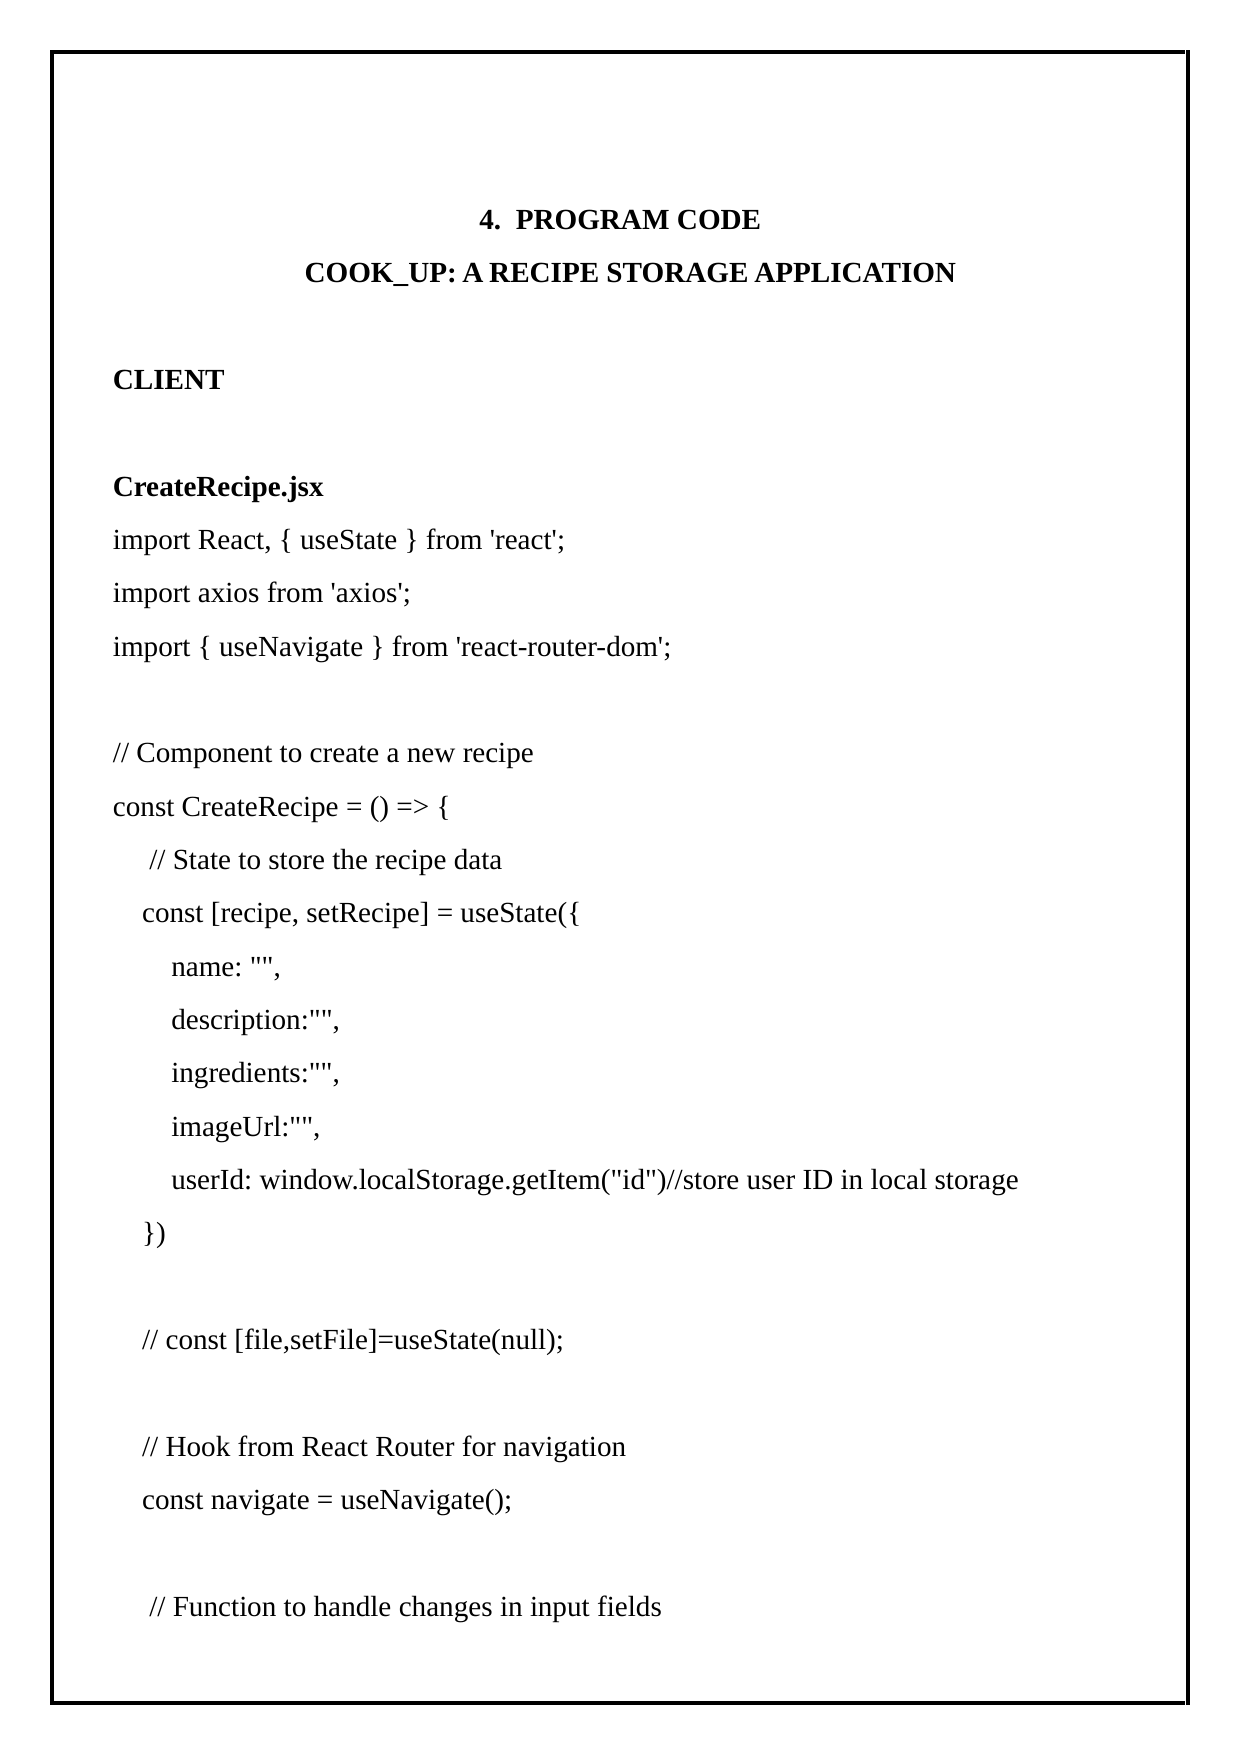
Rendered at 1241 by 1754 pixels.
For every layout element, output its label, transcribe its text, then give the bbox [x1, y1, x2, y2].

text userId: window.localStorage.getItem("id")//store user ID in local storage [113, 1162, 1148, 1196]
text // Function to handle changes in input fields [113, 1589, 1148, 1622]
text 4. PROGRAM CODE [102, 202, 1138, 236]
text name: "", [113, 949, 1148, 982]
text CLIENT [113, 362, 1148, 396]
text const [recipe, setRecipe] = useState({ [113, 895, 1148, 929]
text import axios from 'axios'; [113, 575, 1148, 609]
text import React, { useState } from 'react'; [113, 522, 1148, 556]
text COOK_UP: A RECIPE STORAGE APPLICATION [113, 255, 1148, 289]
text // Component to create a new recipe [113, 735, 1148, 769]
text CreateRecipe.jsx [113, 469, 1148, 502]
text // State to store the recipe data [113, 842, 1148, 876]
text const CreateRecipe = () => { [113, 789, 1148, 822]
text // const [file,setFile]=useState(null); [113, 1322, 1148, 1356]
text // Hook from React Router for navigation [113, 1429, 1148, 1462]
text ingredients:"", [113, 1055, 1148, 1089]
text }) [113, 1215, 1148, 1249]
text const navigate = useNavigate(); [113, 1482, 1148, 1516]
text import { useNavigate } from 'react-router-dom'; [113, 629, 1148, 662]
text description:"", [113, 1002, 1148, 1036]
text imageUrl:"", [113, 1109, 1148, 1142]
